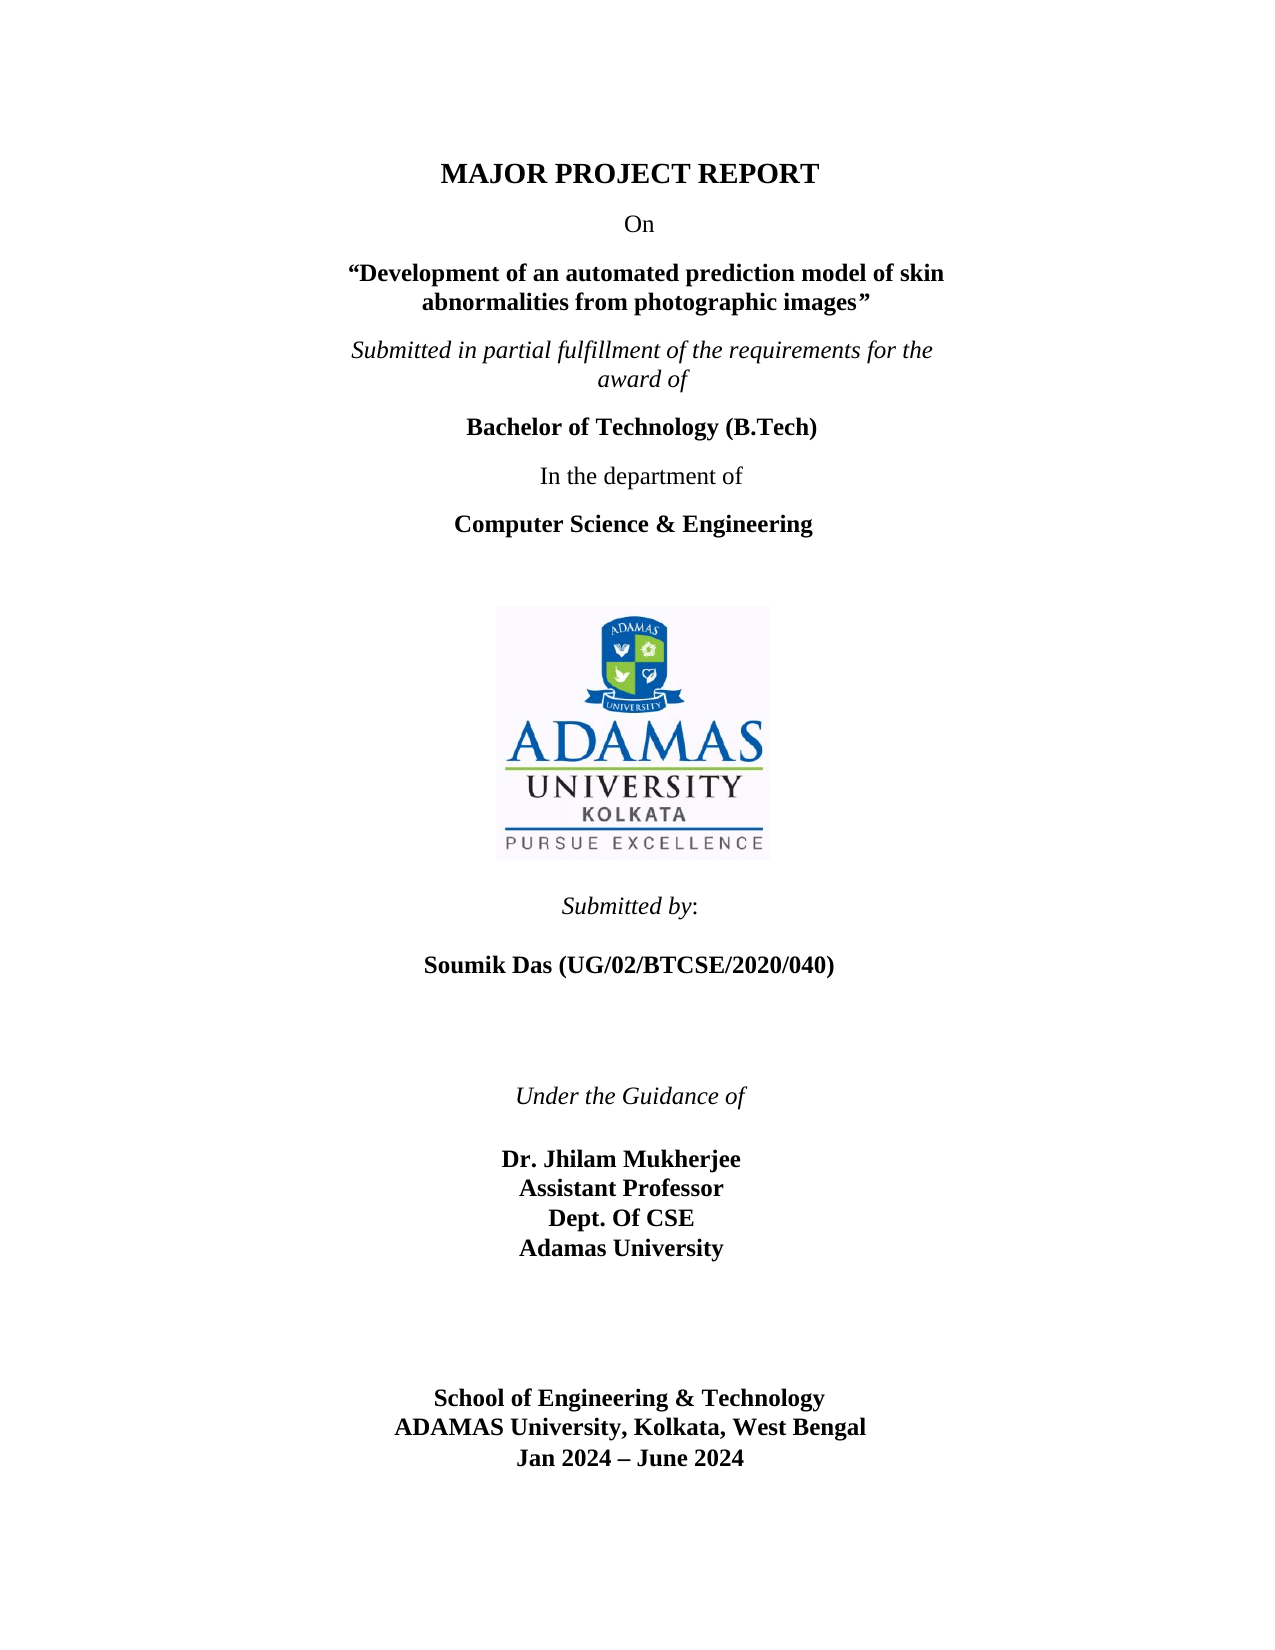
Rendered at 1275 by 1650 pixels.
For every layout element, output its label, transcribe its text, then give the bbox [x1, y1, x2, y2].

text In the department of [321, 461, 962, 489]
subtitle Bachelor of Technology (B.Tech) [322, 412, 962, 441]
text On [316, 209, 962, 238]
text Under the Guidance of [297, 1081, 962, 1110]
subtitle Dr. Jhilam Mukherjee [160, 1144, 1082, 1173]
subtitle Adamas University [160, 1233, 1082, 1262]
text Jan 2024 – June 2024 [387, 1443, 873, 1472]
subtitle Soumik Das (UG/02/BTCSE/2020/040) [385, 950, 873, 979]
text Submitted in partial fulfillment of the requirements for the award of [322, 335, 962, 393]
subtitle Computer Science & Engineering [304, 509, 962, 538]
subtitle “Development of an automated prediction model of skin abnormalities from photographic images” [322, 258, 969, 316]
text ADAMAS University, Kolkata, West Bengal [387, 1412, 873, 1441]
text School of Engineering & Technology [297, 1383, 962, 1412]
subtitle Assistant Professor [160, 1173, 1082, 1202]
subtitle Dept. Of CSE [160, 1203, 1082, 1232]
picture [496, 606, 771, 860]
subtitle MAJOR PROJECT REPORT [298, 156, 962, 190]
text Submitted by: [298, 891, 962, 920]
